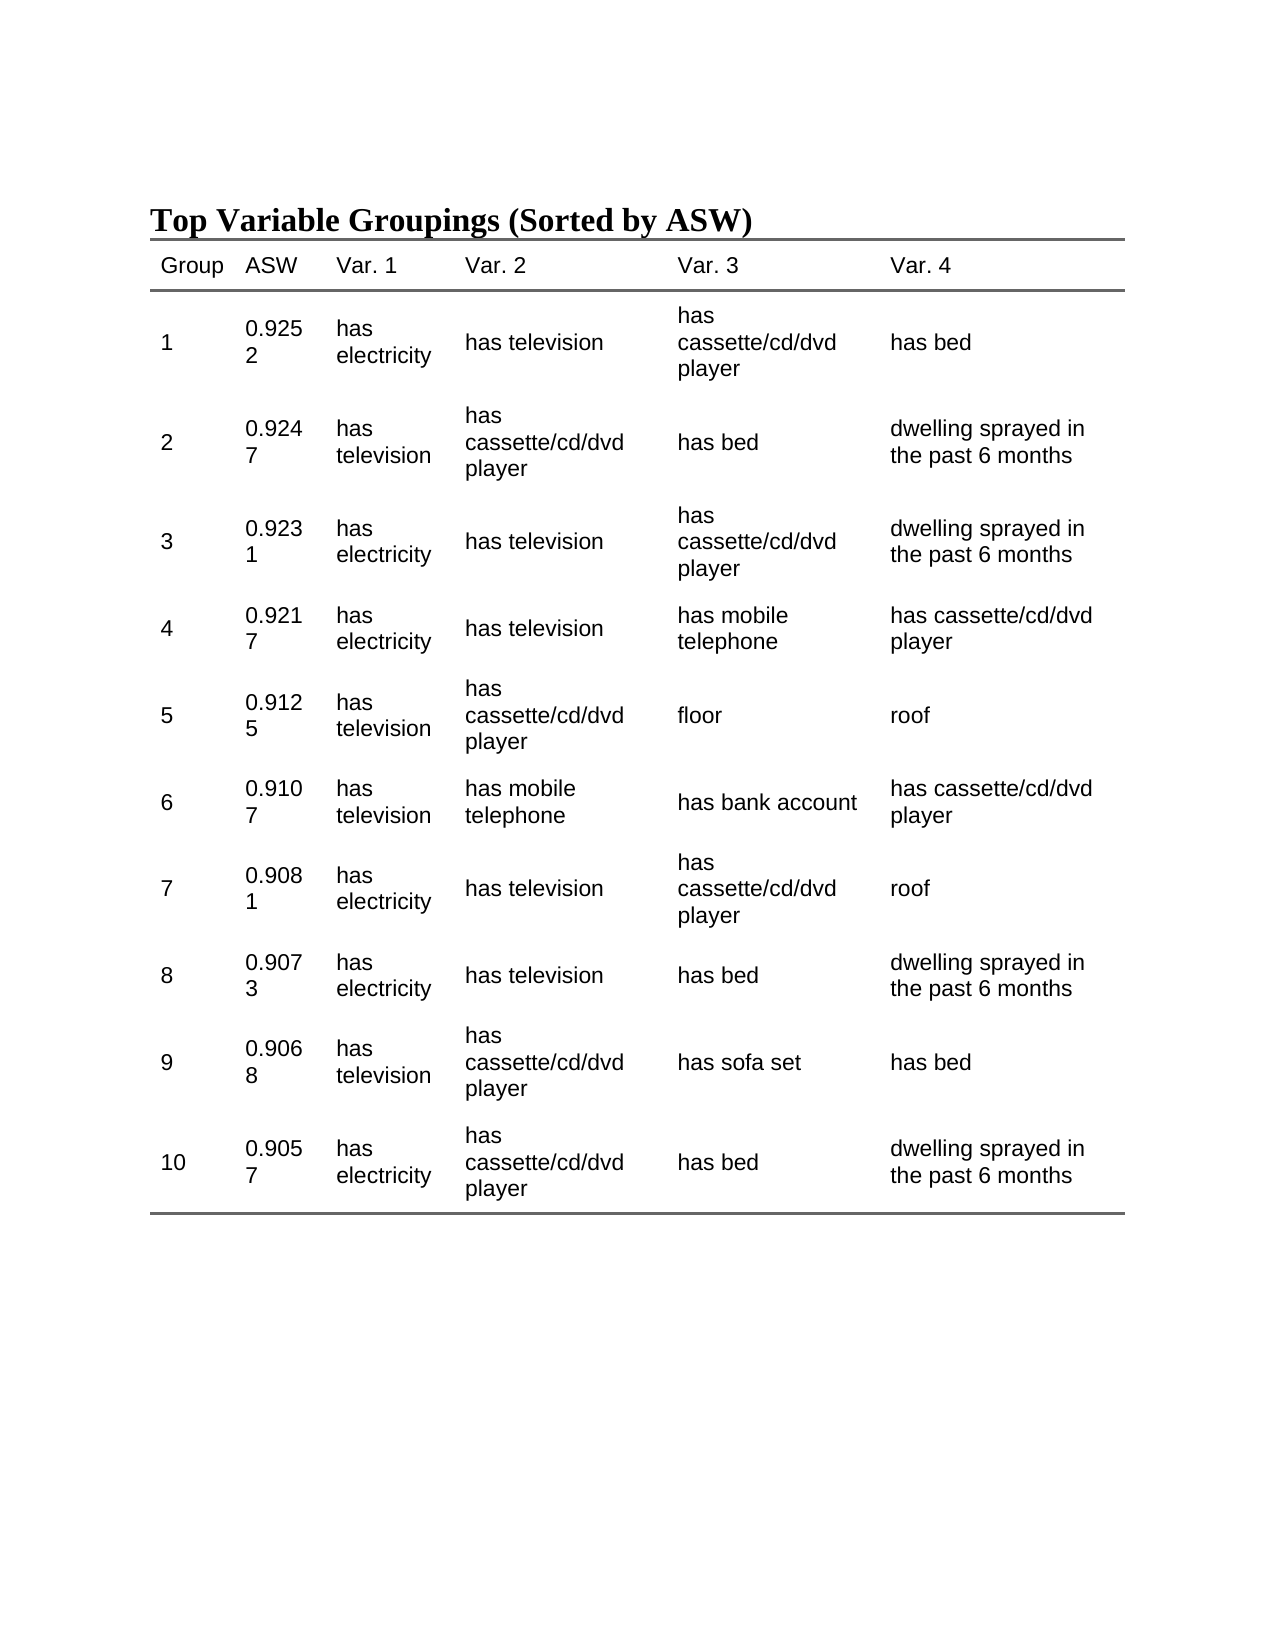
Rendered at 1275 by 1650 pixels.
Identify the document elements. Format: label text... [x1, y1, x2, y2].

table_cell has bed [667, 392, 880, 492]
table_cell 0.9217 [235, 591, 326, 665]
table_cell has television [455, 492, 667, 591]
table_cell 10 [150, 1112, 235, 1212]
table_header ASW [235, 241, 326, 289]
table_cell 6 [150, 765, 235, 838]
table_cell 0.9107 [235, 765, 326, 838]
table_cell roof [880, 839, 1125, 938]
table_cell has cassette/cd/dvd player [880, 765, 1125, 838]
table_cell has electricity [326, 1112, 454, 1212]
table_cell 0.9231 [235, 492, 326, 591]
table_cell has electricity [326, 839, 454, 938]
table_cell dwelling sprayed in the past 6 months [880, 1112, 1125, 1212]
table_header Var. 4 [880, 241, 1125, 289]
table_cell roof [880, 665, 1125, 765]
table_cell has electricity [326, 938, 454, 1012]
table_cell has mobile telephone [455, 765, 667, 838]
table_cell has television [326, 765, 454, 838]
table_cell 0.9081 [235, 839, 326, 938]
table_cell 0.9073 [235, 938, 326, 1012]
table_header Var. 3 [667, 241, 880, 289]
table_cell floor [667, 665, 880, 765]
subtitle Top Variable Groupings (Sorted by ASW) [150, 200, 1125, 238]
table_cell has cassette/cd/dvd player [455, 665, 667, 765]
table_cell has bed [667, 938, 880, 1012]
table_cell has cassette/cd/dvd player [455, 1012, 667, 1112]
table_cell has cassette/cd/dvd player [667, 839, 880, 938]
table_cell has sofa set [667, 1012, 880, 1112]
table_cell 9 [150, 1012, 235, 1112]
table_cell has television [455, 591, 667, 665]
table_cell has mobile telephone [667, 591, 880, 665]
table_cell dwelling sprayed in the past 6 months [880, 938, 1125, 1012]
table_cell 0.9252 [235, 292, 326, 392]
table_header Var. 2 [455, 241, 667, 289]
table_cell has television [455, 292, 667, 392]
table_cell 0.9068 [235, 1012, 326, 1112]
table_cell has bank account [667, 765, 880, 838]
table_cell has television [326, 1012, 454, 1112]
table_cell 5 [150, 665, 235, 765]
table_header Group [150, 241, 235, 289]
table_cell has television [326, 392, 454, 492]
table_cell dwelling sprayed in the past 6 months [880, 492, 1125, 591]
table_cell has cassette/cd/dvd player [455, 1112, 667, 1212]
table_cell 0.9125 [235, 665, 326, 765]
table_cell has bed [667, 1112, 880, 1212]
table_cell 0.9057 [235, 1112, 326, 1212]
table_cell has electricity [326, 492, 454, 591]
table_cell 2 [150, 392, 235, 492]
table_cell has bed [880, 1012, 1125, 1112]
table_cell has bed [880, 292, 1125, 392]
table_cell has cassette/cd/dvd player [667, 492, 880, 591]
table_cell dwelling sprayed in the past 6 months [880, 392, 1125, 492]
table_cell has electricity [326, 591, 454, 665]
table_cell has cassette/cd/dvd player [455, 392, 667, 492]
table_cell 8 [150, 938, 235, 1012]
table_cell has cassette/cd/dvd player [880, 591, 1125, 665]
table_cell has television [326, 665, 454, 765]
table_cell has television [455, 839, 667, 938]
table_cell 0.9247 [235, 392, 326, 492]
table_cell has television [455, 938, 667, 1012]
table_header Var. 1 [326, 241, 454, 289]
table_cell has electricity [326, 292, 454, 392]
table_cell 4 [150, 591, 235, 665]
table_cell 7 [150, 839, 235, 938]
table_cell has cassette/cd/dvd player [667, 292, 880, 392]
table_cell 1 [150, 292, 235, 392]
table_cell 3 [150, 492, 235, 591]
